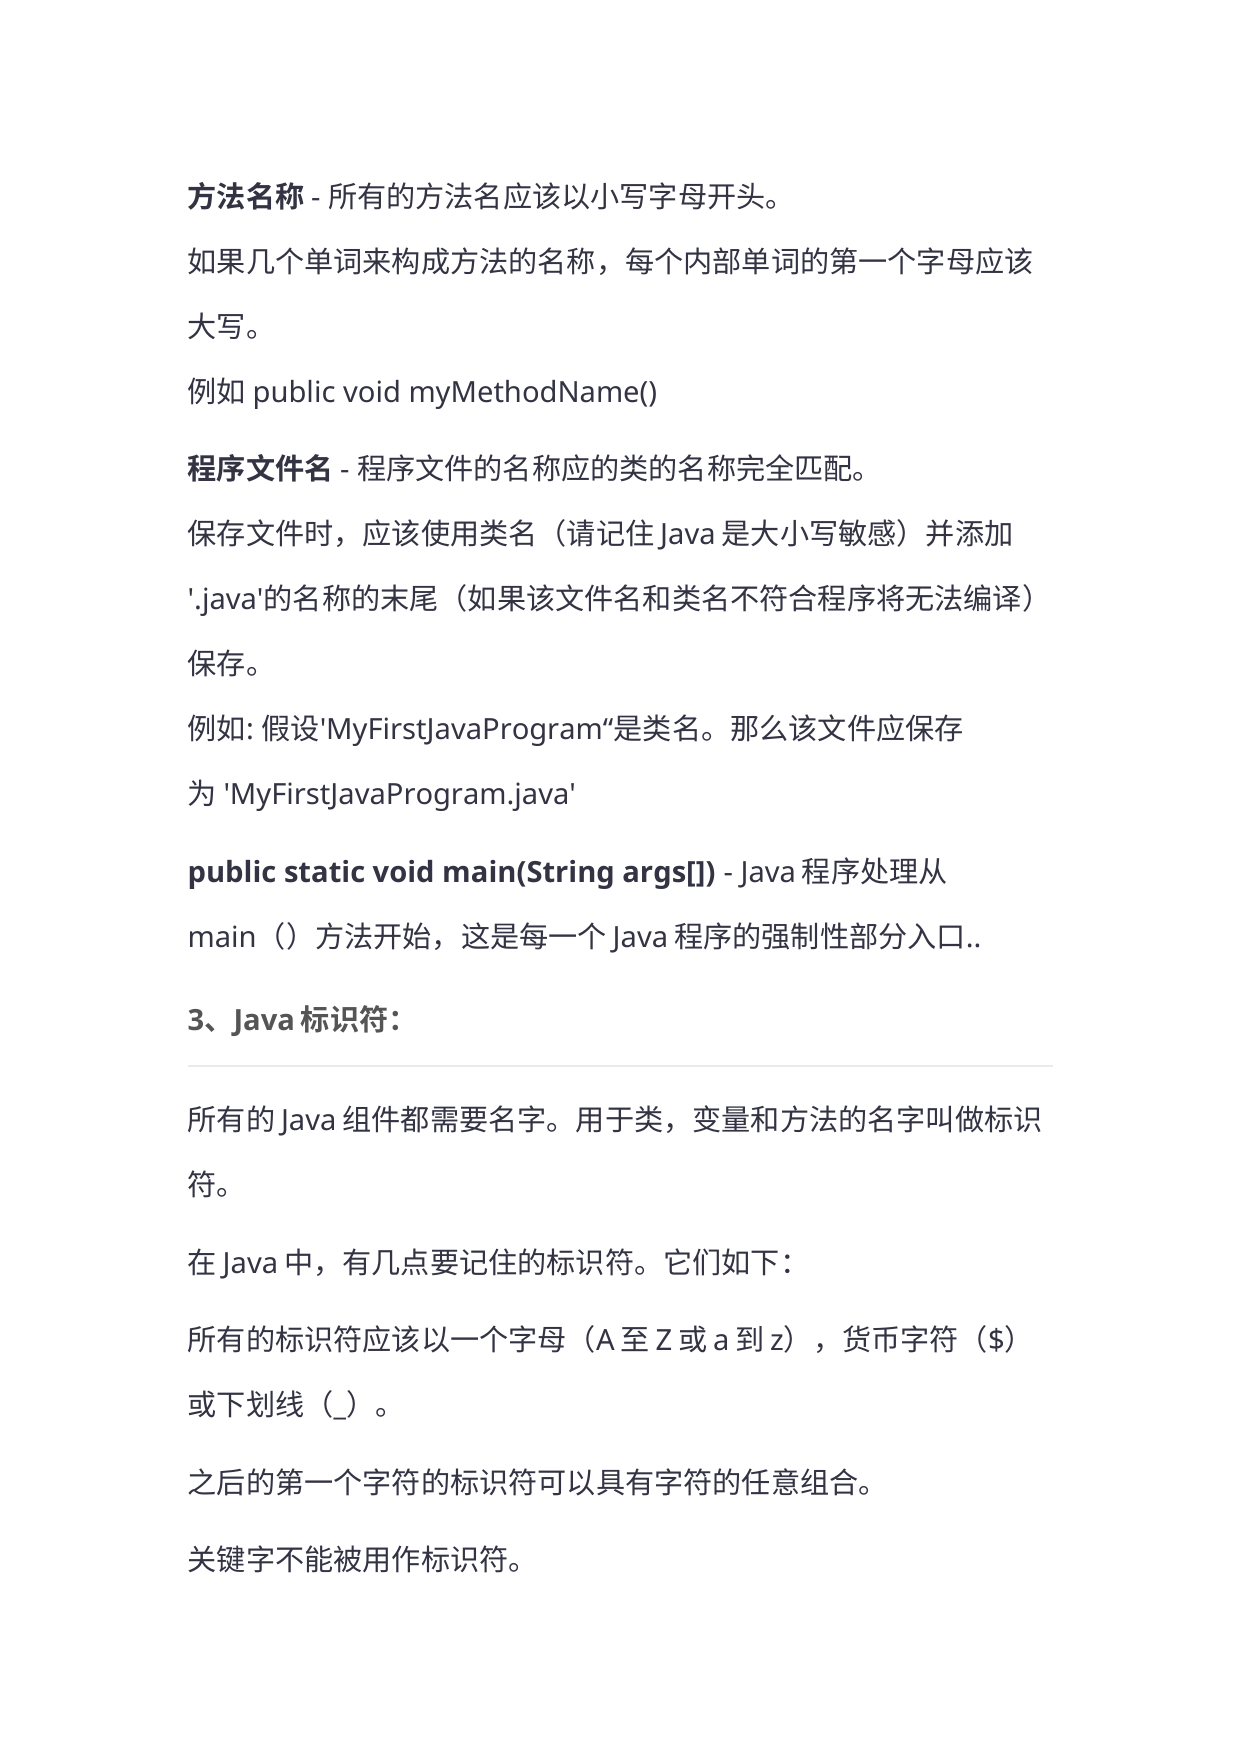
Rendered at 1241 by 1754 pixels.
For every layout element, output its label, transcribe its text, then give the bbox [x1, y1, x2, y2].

text 方法名称 - 所有的方法名应该以小写字母开头。 如果几个单词来构成方法的名称，每个内部单词的第一个字母应该大写。 例如 public void myMethodName() [187, 162, 1053, 422]
text 在Java中，有几点要记住的标识符。它们如下： [187, 1228, 1053, 1293]
text 所有的标识符应该以一个字母（A至Z或a到z），货币字符（$）或下划线（_）。 [187, 1306, 1053, 1436]
text public static void main(String args[]) - Java程序处理从main（）方法开始，这是每一个Java程序的强制性部分入口.. [187, 837, 1053, 967]
text 所有的Java组件都需要名字。用于类，变量和方法的名字叫做标识符。 [187, 1086, 1053, 1216]
text 之后的第一个字符的标识符可以具有字符的任意组合。 [187, 1448, 1053, 1513]
text 关键字不能被用作标识符。 [187, 1526, 1053, 1591]
subtitle 3、Java标识符： [187, 986, 1053, 1067]
text 程序文件名 - 程序文件的名称应的类的名称完全匹配。 保存文件时，应该使用类名（请记住Java是大小写敏感）并添加 '.java'的名称的末尾（如果该文件名和类名不符合程序将无法编译）保存。 例如: 假设'MyFirstJavaProgram“是类名。那么该文件应保存为 'MyFirstJavaProgram.java' [187, 434, 1053, 824]
